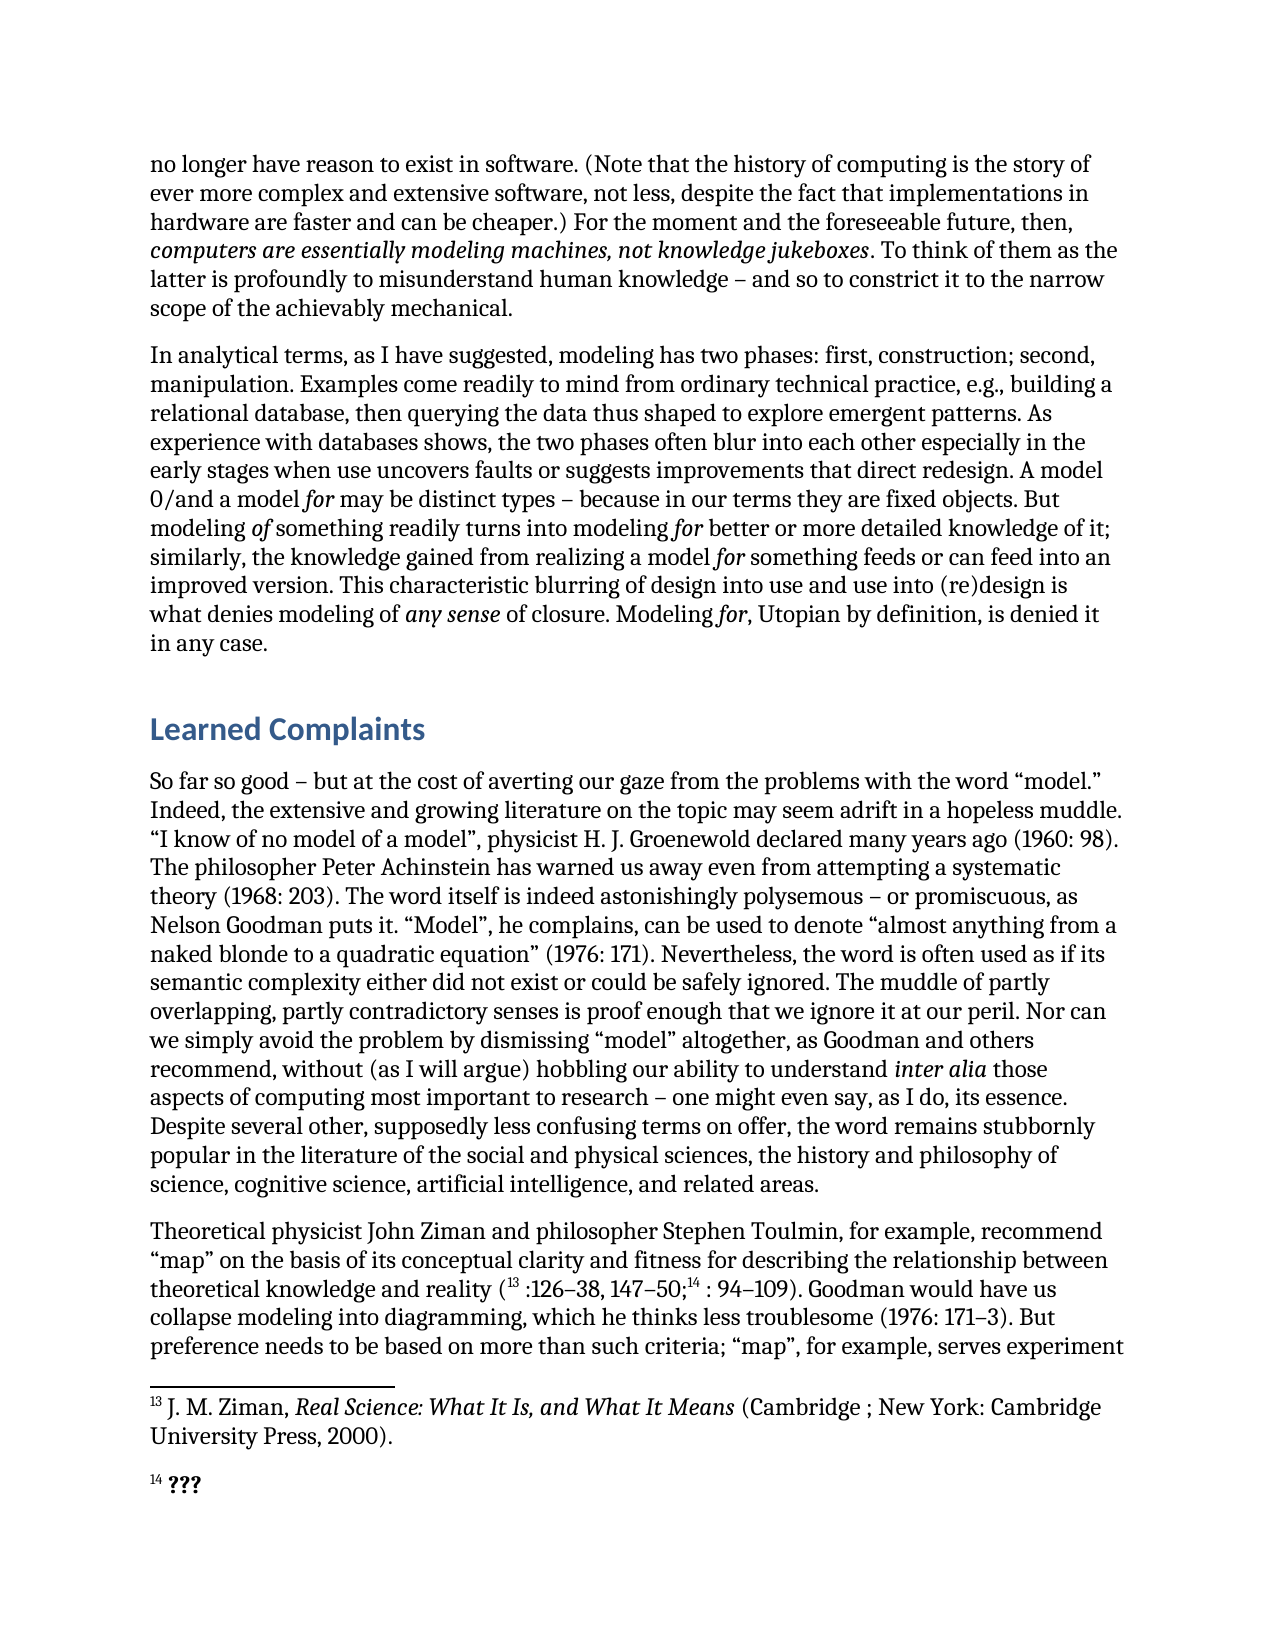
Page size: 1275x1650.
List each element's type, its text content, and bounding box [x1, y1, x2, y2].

subtitle Learned Complaints [150, 707, 1125, 748]
text In analytical terms, as I have suggested, modeling has two phases: first, construction; second, manipulation. Examples come readily to mind from ordinary technical practice, e.g., building a relational database, then querying the data thus shaped to explore emergent patterns. As experience with databases shows, the two phases often blur into each other especially in the early stages when use uncovers faults or suggests improvements that direct redesign. A model 0/and a model for may be distinct types – because in our terms they are fixed objects. But modeling of something readily turns into modeling for better or more detailed knowledge of it; similarly, the knowledge gained from realizing a model for something feeds or can feed into an improved version. This characteristic blurring of design into use and use into (re)design is what denies modeling of any sense of closure. Modeling for, Utopian by definition, is denied it in any case. [150, 341, 1125, 657]
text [150, 150, 1125, 322]
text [150, 1217, 1125, 1361]
text So far so good – but at the cost of averting our gaze from the problems with the word “model.” Indeed, the extensive and growing literature on the topic may seem adrift in a hopeless muddle. “I know of no model of a model”, physicist H. J. Groenewold declared many years ago (1960: 98). The philosopher Peter Achinstein has warned us away even from attempting a systematic theory (1968: 203). The word itself is indeed astonishingly polysemous – or promiscuous, as Nelson Goodman puts it. “Model”, he complains, can be used to denote “almost anything from a naked blonde to a quadratic equation” (1976: 171). Nevertheless, the word is often used as if its semantic complexity either did not exist or could be safely ignored. The muddle of partly overlapping, partly contradictory senses is proof enough that we ignore it at our peril. Nor can we simply avoid the problem by dismissing “model” altogether, as Goodman and others recommend, without (as I will argue) hobbling our ability to understand inter alia those aspects of computing most important to research – one might even say, as I do, its essence. Despite several other, supposedly less confusing terms on offer, the word remains stubbornly popular in the literature of the social and physical sciences, the history and philosophy of science, cognitive science, artificial intelligence, and related areas. [150, 767, 1125, 1198]
